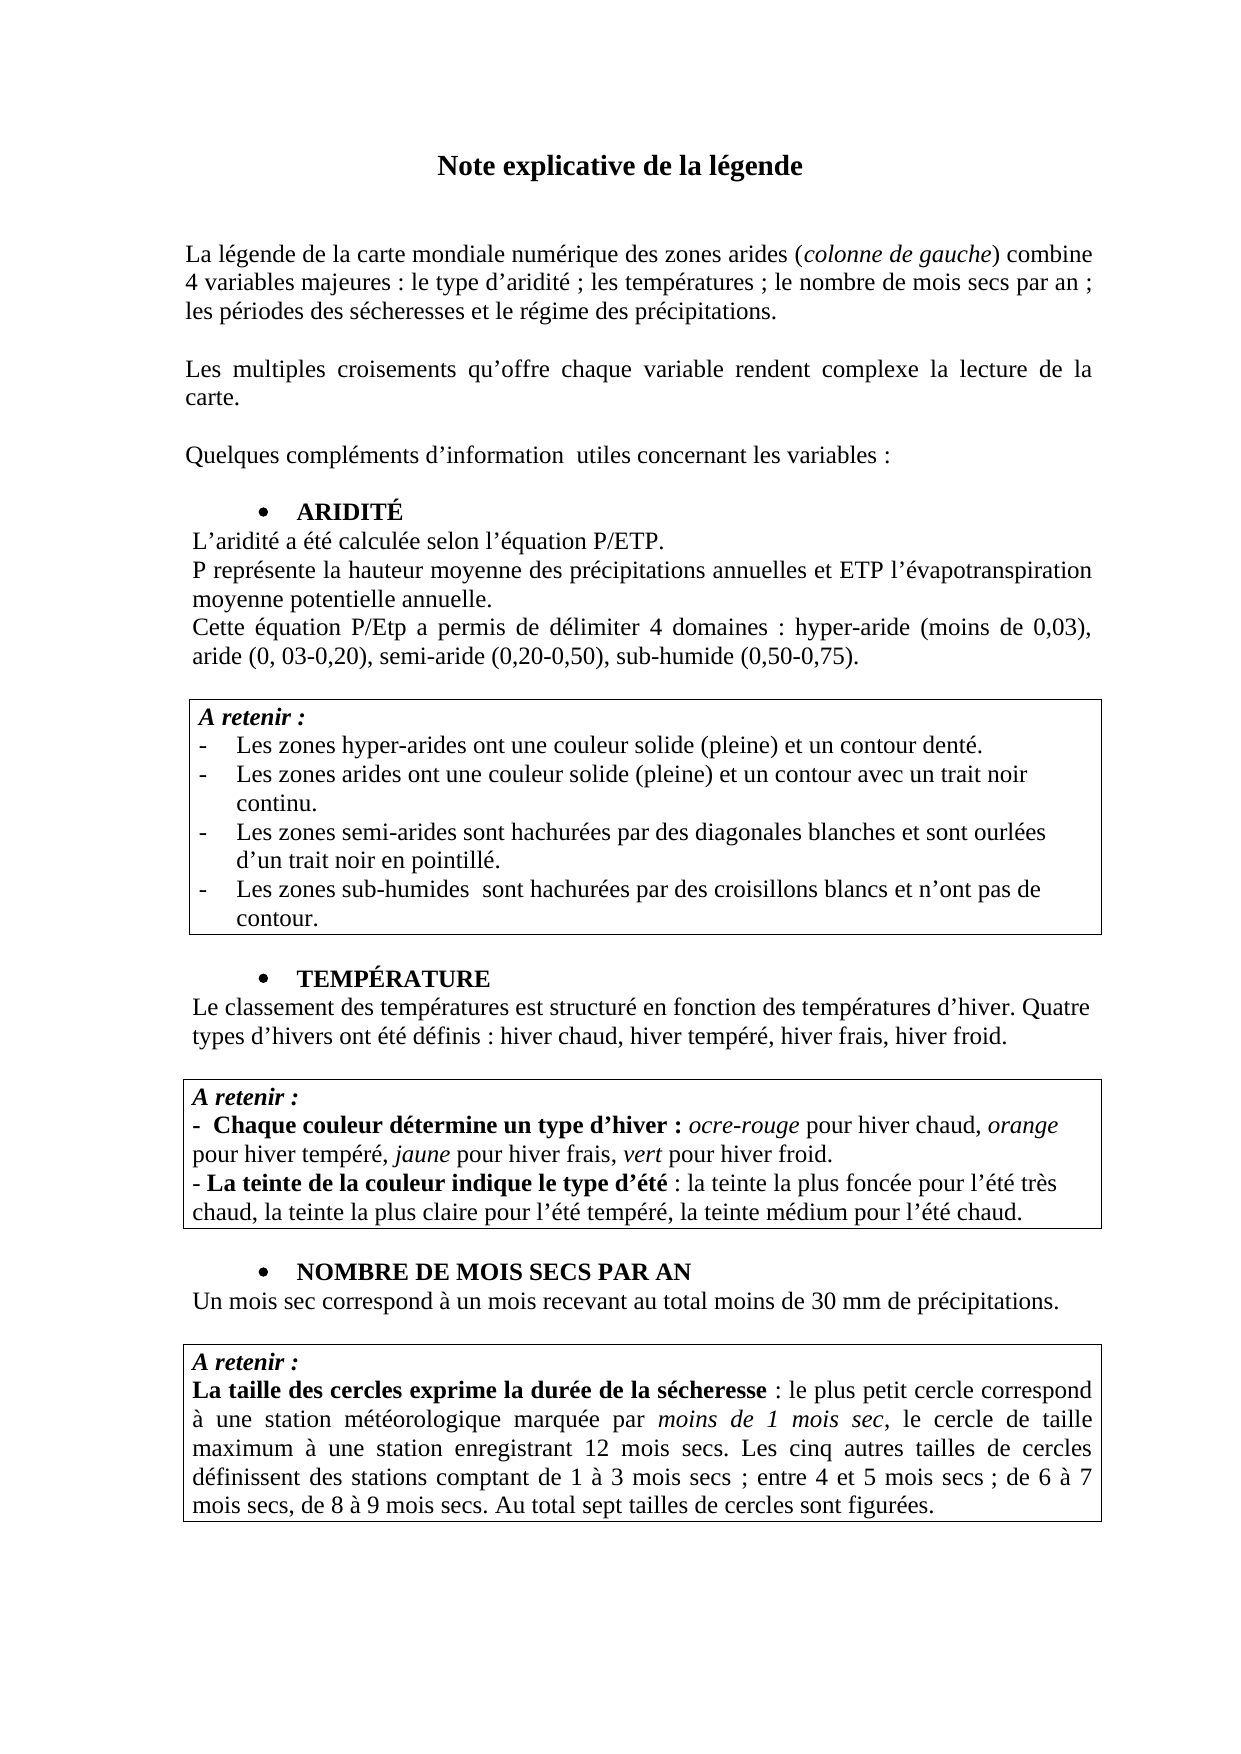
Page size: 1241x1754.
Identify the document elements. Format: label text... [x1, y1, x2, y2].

text A retenir : [184, 1345, 1101, 1372]
text L’aridité a été calculée selon l’équation P/ETP. [192, 526, 1093, 555]
text La taille des cercles exprime la durée de la sécheresse : le plus petit cercle correspond à une station météorologique marquée par moins de 1 mois sec, le cercle de taille maximum à une station enregistrant 12 mois secs. Les cinq autres tailles de cercles définissent des stations comptant de 1 à 3 mois secs ; entre 4 et 5 mois secs ; de 6 à 7 mois secs, de 8 à 9 mois secs. Au total sept tailles de cercles sont figurées. [184, 1372, 1101, 1521]
text La légende de la carte mondiale numérique des zones arides (colonne de gauche) combine 4 variables majeures : le type d’aridité ; les températures ; le nombre de mois secs par an ; les périodes des sécheresses et le régime des précipitations. [185, 239, 1093, 325]
list NOMBRE DE MOIS SECS PAR AN [259, 1257, 1093, 1286]
text P représente la hauteur moyenne des précipitations annuelles et ETP l’évapotranspiration moyenne potentielle annuelle. [192, 555, 1093, 612]
text - Chaque couleur détermine un type d’hiver : ocre-rouge pour hiver chaud, orange pour hiver tempéré, jaune pour hiver frais, vert pour hiver froid. [184, 1107, 1101, 1165]
list Les zones hyper-arides ont une couleur solide (pleine) et un contour denté. [190, 727, 1101, 756]
text A retenir : [184, 1080, 1101, 1107]
list Les zones arides ont une couleur solide (pleine) et un contour avec un trait noir continu. [190, 756, 1101, 814]
list TEMPÉRATURE [259, 964, 1093, 992]
text - La teinte de la couleur indique le type d’été : la teinte la plus foncée pour l’été très chaud, la teinte la plus claire pour l’été tempéré, la teinte médium pour l’été chaud. [184, 1165, 1101, 1228]
text Un mois sec correspond à un mois recevant au total moins de 30 mm de précipitations. [192, 1286, 1093, 1315]
text Les multiples croisements qu’offre chaque variable rendent complexe la lecture de la carte. [185, 354, 1093, 411]
list Les zones semi-arides sont hachurées par des diagonales blanches et sont ourlées d’un trait noir en pointillé. [190, 814, 1101, 871]
list ARIDITÉ [259, 497, 1093, 526]
text Quelques compléments d’information utiles concernant les variables : [148, 440, 1093, 469]
list Les zones sub-humides sont hachurées par des croisillons blancs et n’ont pas de contour. [190, 871, 1101, 934]
text Le classement des températures est structuré en fonction des températures d’hiver. Quatre types d’hivers ont été définis : hiver chaud, hiver tempéré, hiver frais, hiver froid. [192, 992, 1093, 1050]
text Note explicative de la légende [148, 148, 1093, 181]
text Cette équation P/Etp a permis de délimiter 4 domaines : hyper-aride (moins de 0,03), aride (0, 03-0,20), semi-aride (0,20-0,50), sub-humide (0,50-0,75). [192, 612, 1093, 670]
text A retenir : [190, 700, 1101, 727]
